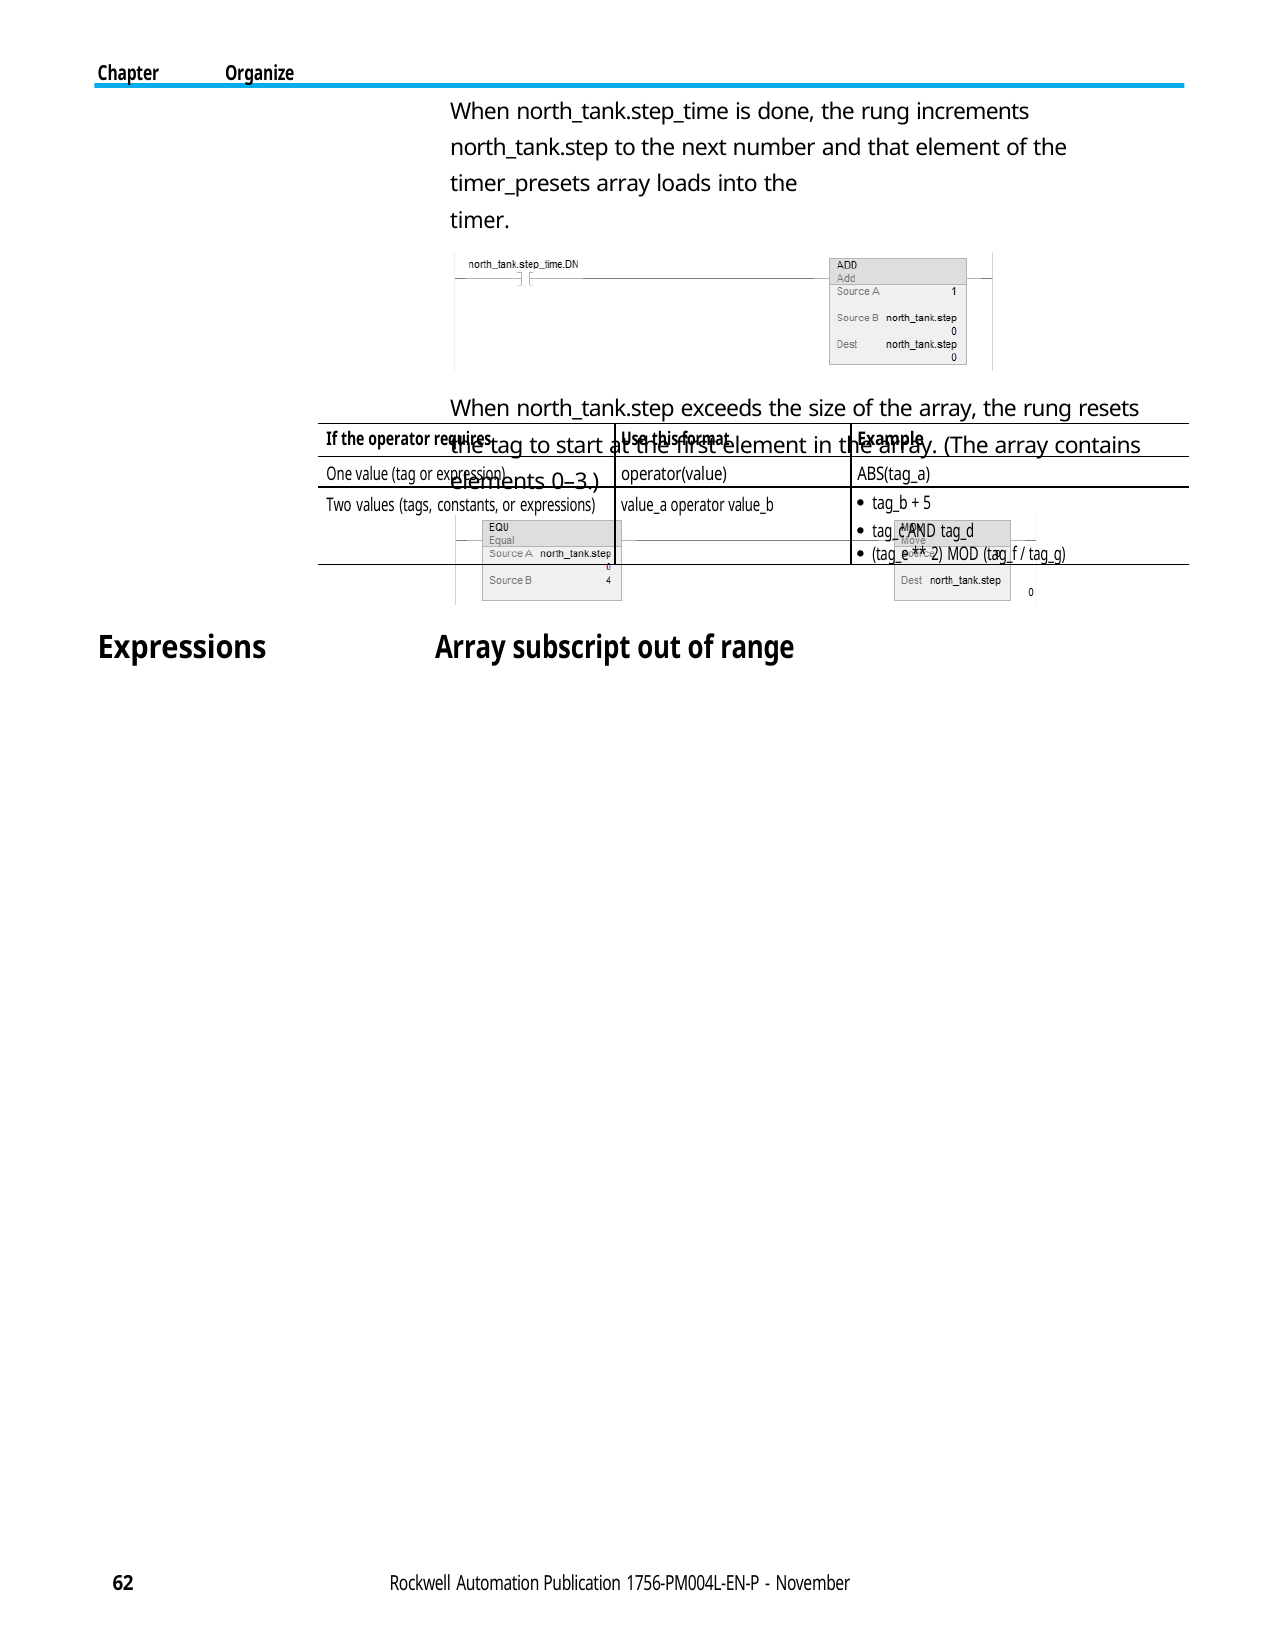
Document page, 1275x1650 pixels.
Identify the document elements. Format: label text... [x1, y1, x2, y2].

picture [616, 515, 850, 564]
picture [455, 515, 614, 564]
text When north_tank.step_time is done, the rung increments north_tank.step to the next number and that element of the timer_presets array loads into the [450, 95, 1174, 198]
text timer. [450, 203, 1275, 235]
picture [455, 565, 1037, 605]
text When north_tank.step exceeds the size of the array, the rung resets the tag to start at the first element in the array. (The array contains elements 0–3.) [450, 268, 1174, 423]
text When north_tank.step exceeds the size of the array, the rung resets the tag to start at the first element in the array. (The array contains elements 0–3.) [852, 457, 1174, 486]
picture [852, 515, 1037, 564]
subtitle Array subscript out of range [435, 624, 1275, 668]
text When north_tank.step exceeds the size of the array, the rung resets the tag to start at the first element in the array. (The array contains elements 0–3.) [852, 424, 1174, 456]
subtitle Expressions [97, 624, 431, 668]
picture [454, 252, 993, 268]
